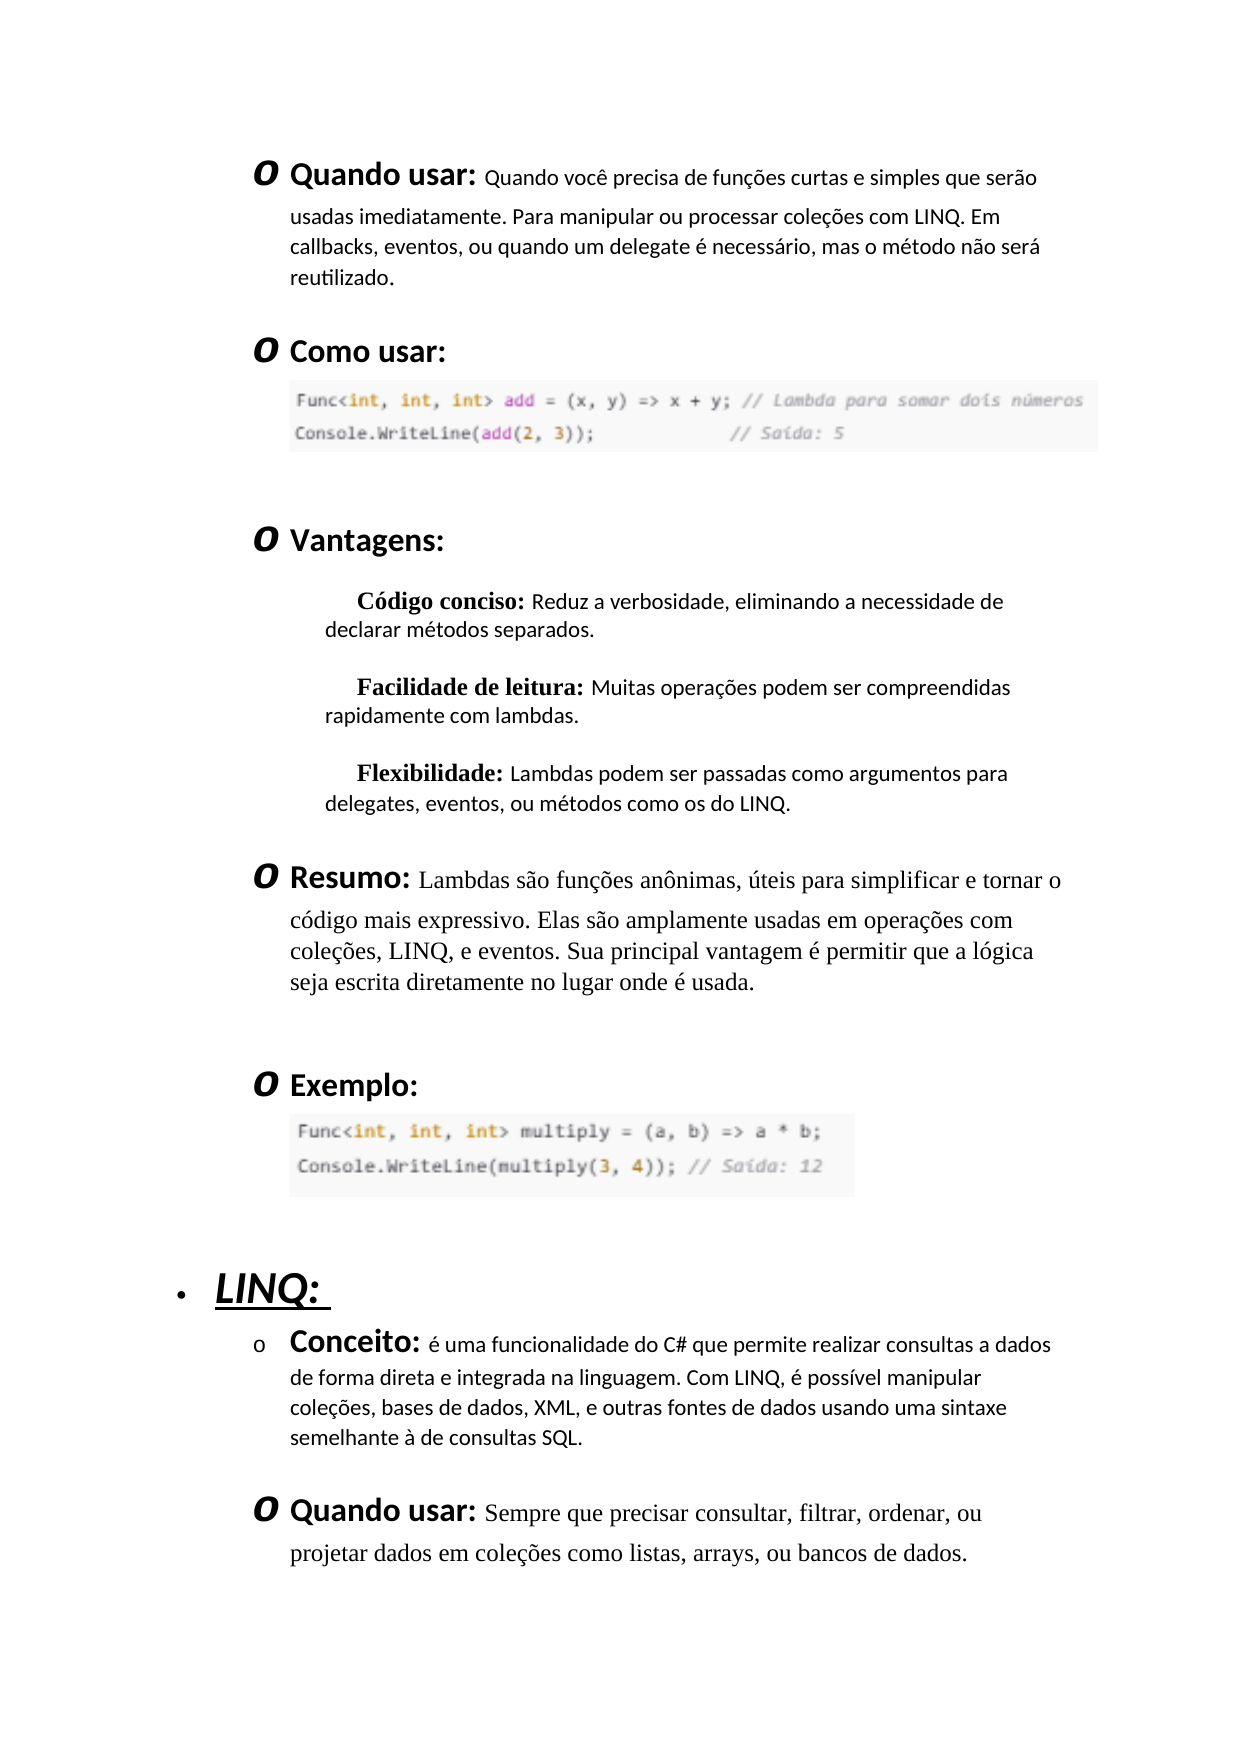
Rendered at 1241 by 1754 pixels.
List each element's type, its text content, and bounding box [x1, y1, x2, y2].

list Resumo: Lambdas são funções anônimas, úteis para simplificar e tornar o código mais expressivo. Elas são amplamente usadas em operações com coleções, LINQ, e eventos. Sua principal vantagem é permitir que a lógica seja escrita diretamente no lugar onde é usada. [252, 851, 1063, 996]
list  Flexibilidade: Lambdas podem ser passadas como argumentos para delegates, eventos, ou métodos como os do LINQ. [325, 758, 1063, 817]
list  Facilidade de leitura: Muitas operações podem ser compreendidas rapidamente com lambdas. [325, 672, 1063, 729]
list Exemplo: [252, 1058, 1063, 1110]
list Quando usar: Sempre que precisar consultar, filtrar, ordenar, ou projetar dados em coleções como listas, arrays, ou bancos de dados. [252, 1483, 1063, 1567]
picture [289, 1114, 855, 1197]
list Conceito: é uma funcionalidade do C# que permite realizar consultas a dados de forma direta e integrada na linguagem. Com LINQ, é possível manipular coleções, bases de dados, XML, e outras fontes de dados usando uma sintaxe semelhante à de consultas SQL. [252, 1320, 1063, 1451]
list Como usar: [252, 325, 1063, 377]
list LINQ: [177, 1259, 1063, 1315]
list Vantagens: [252, 514, 1063, 566]
list Quando usar: Quando você precisa de funções curtas e simples que serão usadas imediatamente. Para manipular ou processar coleções com LINQ. Em callbacks, eventos, ou quando um delegate é necessário, mas o método não será reutilizado. [252, 148, 1063, 291]
text  Código conciso: Reduz a verbosidade, eliminando a necessidade de declarar métodos separados. [325, 586, 1063, 643]
picture [289, 380, 1099, 452]
